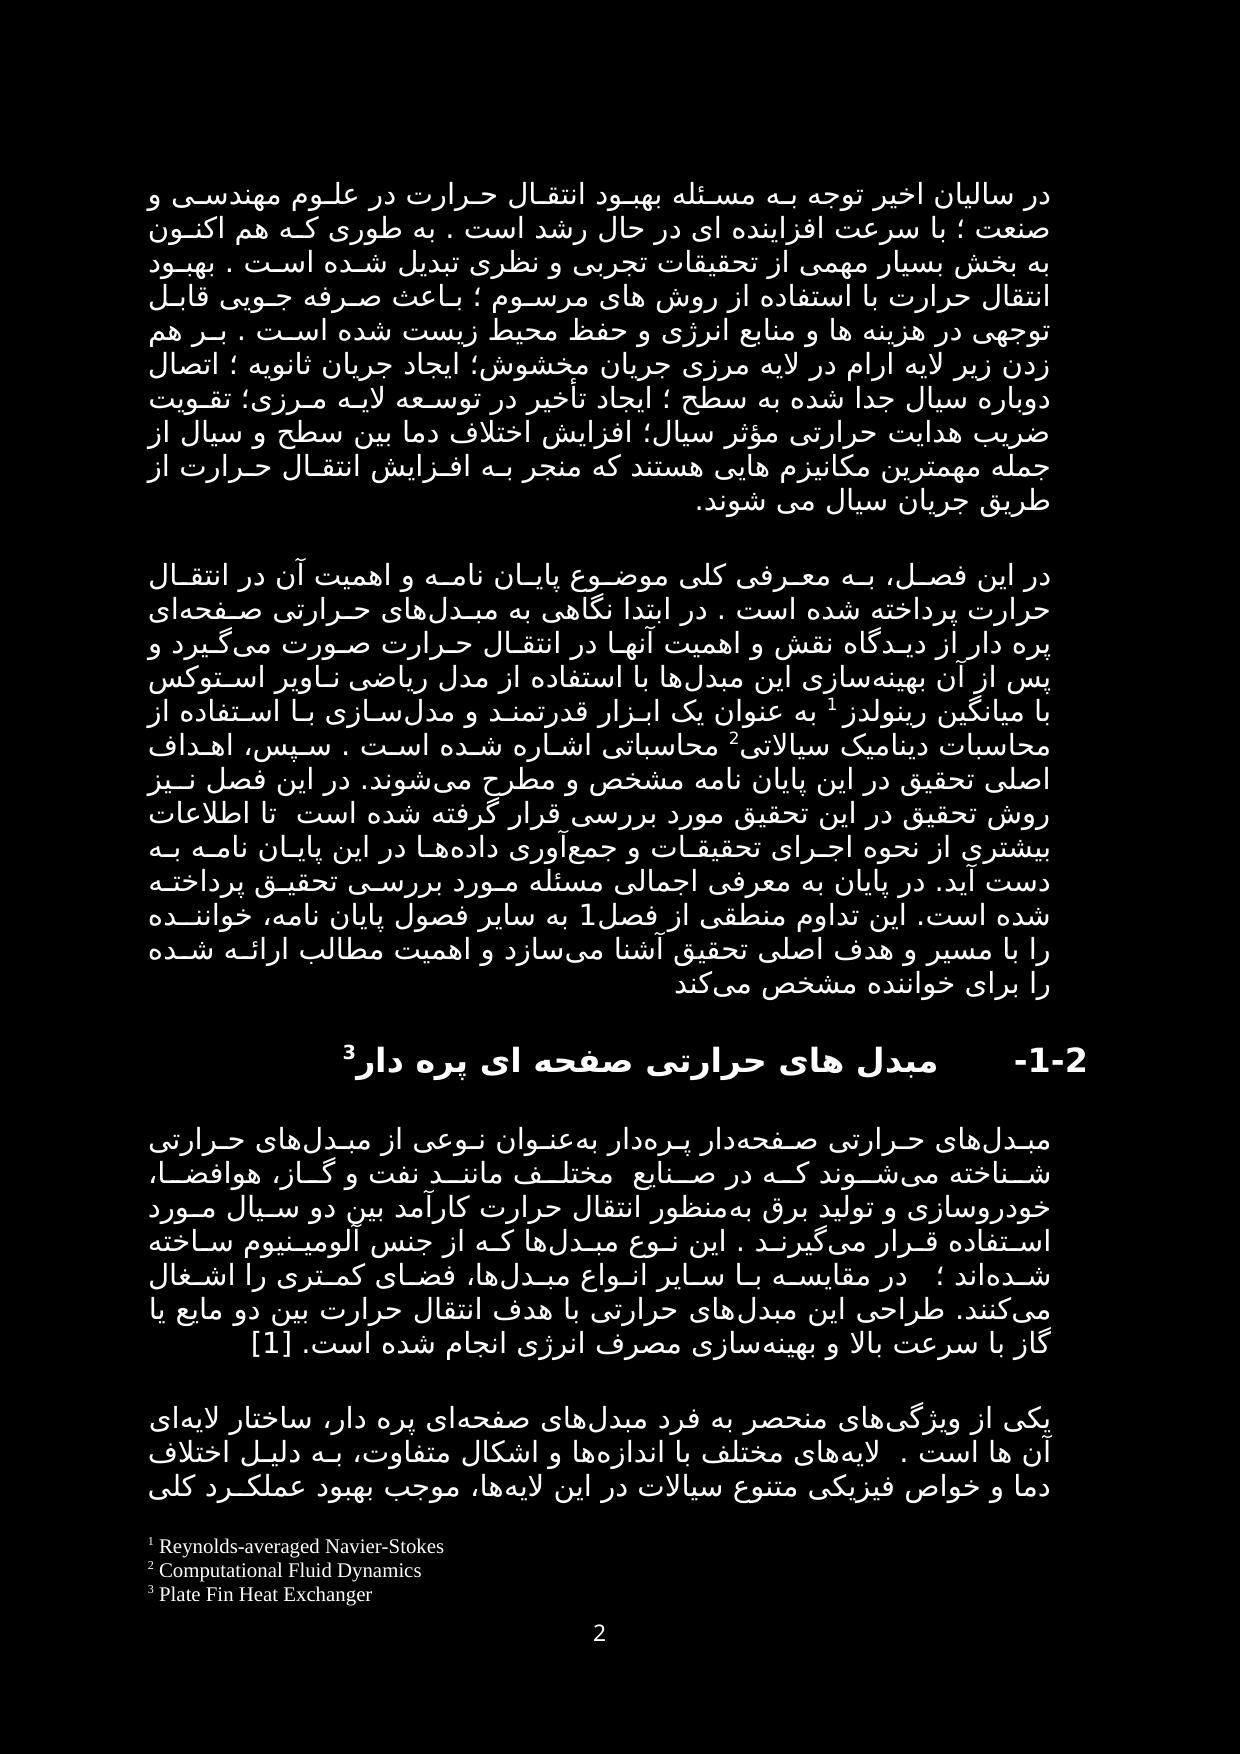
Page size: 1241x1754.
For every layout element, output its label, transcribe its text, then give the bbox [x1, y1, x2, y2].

subtitle در این فصل، به معرفی کلی موضوع پایان نامه و اهمیت آن در انتقال حرارت پرداخته شده است . در ابتدا نگاهی به مبدل‌های حرارتی صفحه‌ای پره دار از دیدگاه نقش و اهمیت آنها در انتقال حرارت صورت می‌گیرد و پس از آن بهینه‌سازی این مبدل‌ها با استفاده از مدل ریاضی ناویر استوکس با میانگین رینولدز به عنوان یک ابزار قدرتمند و مدل‌سازی با استفاده از محاسبات دینامیک سیالاتی محاسباتی اشاره شده است . سپس، اهداف اصلی تحقیق در این پایان نامه مشخص و مطرح می‌شوند. در این فصل نیز روش تحقیق در این تحقیق مورد بررسی قرار گرفته شده است تا اطلاعات بیشتری از نحوه اجرای تحقیقات و جمع‌آوری داده‌ها در این پایان نامه به دست آید. در پایان به معرفی اجمالی مسئله مورد بررسی تحقیق پرداخته شده است. این تداوم منطقی از فصل1 به سایر فصول پایان نامه، خواننده را با مسیر و هدف اصلی تحقیق آشنا می‌سازد و اهمیت مطالب ارائه شده را برای خواننده مشخص می‌کند [148, 558, 1051, 1000]
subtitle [148, 1402, 1051, 1503]
subtitle در سالیان اخیر توجه به مسئله بهبود انتقال حرارت در علوم مهندسی و صنعت ؛ با سرعت افزاینده ای در حال رشد است . به طوری که هم اکنون به بخش بسیار مهمی از تحقیقات تجربی و نظری تبدیل شده است . بهبود انتقال حرارت با استفاده از روش های مرسوم ؛ باعث صرفه جویی قابل توجهی در هزینه ها و منابع انرژی و حفظ محیط زیست شده است . بر هم زدن زیر لایه ارام در لایه مرزی جریان مخشوش؛ ایجاد جریان ثانویه ؛ اتصال دوباره سیال جدا شده به سطح ؛ ایجاد تأخیر در توسعه لایه مرزی؛ تقویت ضریب هدایت حرارتی مؤثر سیال؛ افزایش اختلاف دما بین سطح و سیال از جمله مهمترین مکانیزم هایی هستند که منجر به افزایش انتقال حرارت از طریق جریان سیال می شوند. [148, 177, 1051, 517]
subtitle مبدل های حرارتی صفحه ای پره دار [148, 1042, 1014, 1081]
subtitle مبدل‌های حرارتی صفحه‌دار پره‌دار به‌عنوان نوعی از مبدل‌های حرارتی شناخته می‌شوند که در صنایع مختلف مانند نفت و گاز، هوافضا، خودروسازی و تولید برق به‌منظور انتقال حرارت کارآمد بین دو سیال مورد استفاده قرار می‌گیرند . این نوع مبدل‌ها که از جنس آلومینیوم ساخته شده‌اند ؛ در مقایسه با سایر انواع مبدل‌ها، فضای کمتری را اشغال می‌کنند. طراحی این مبدل‌های حرارتی با هدف انتقال حرارت بین دو مایع یا گاز با سرعت بالا و بهینه‌سازی مصرف انرژی انجام شده است. [1] [148, 1122, 1051, 1360]
